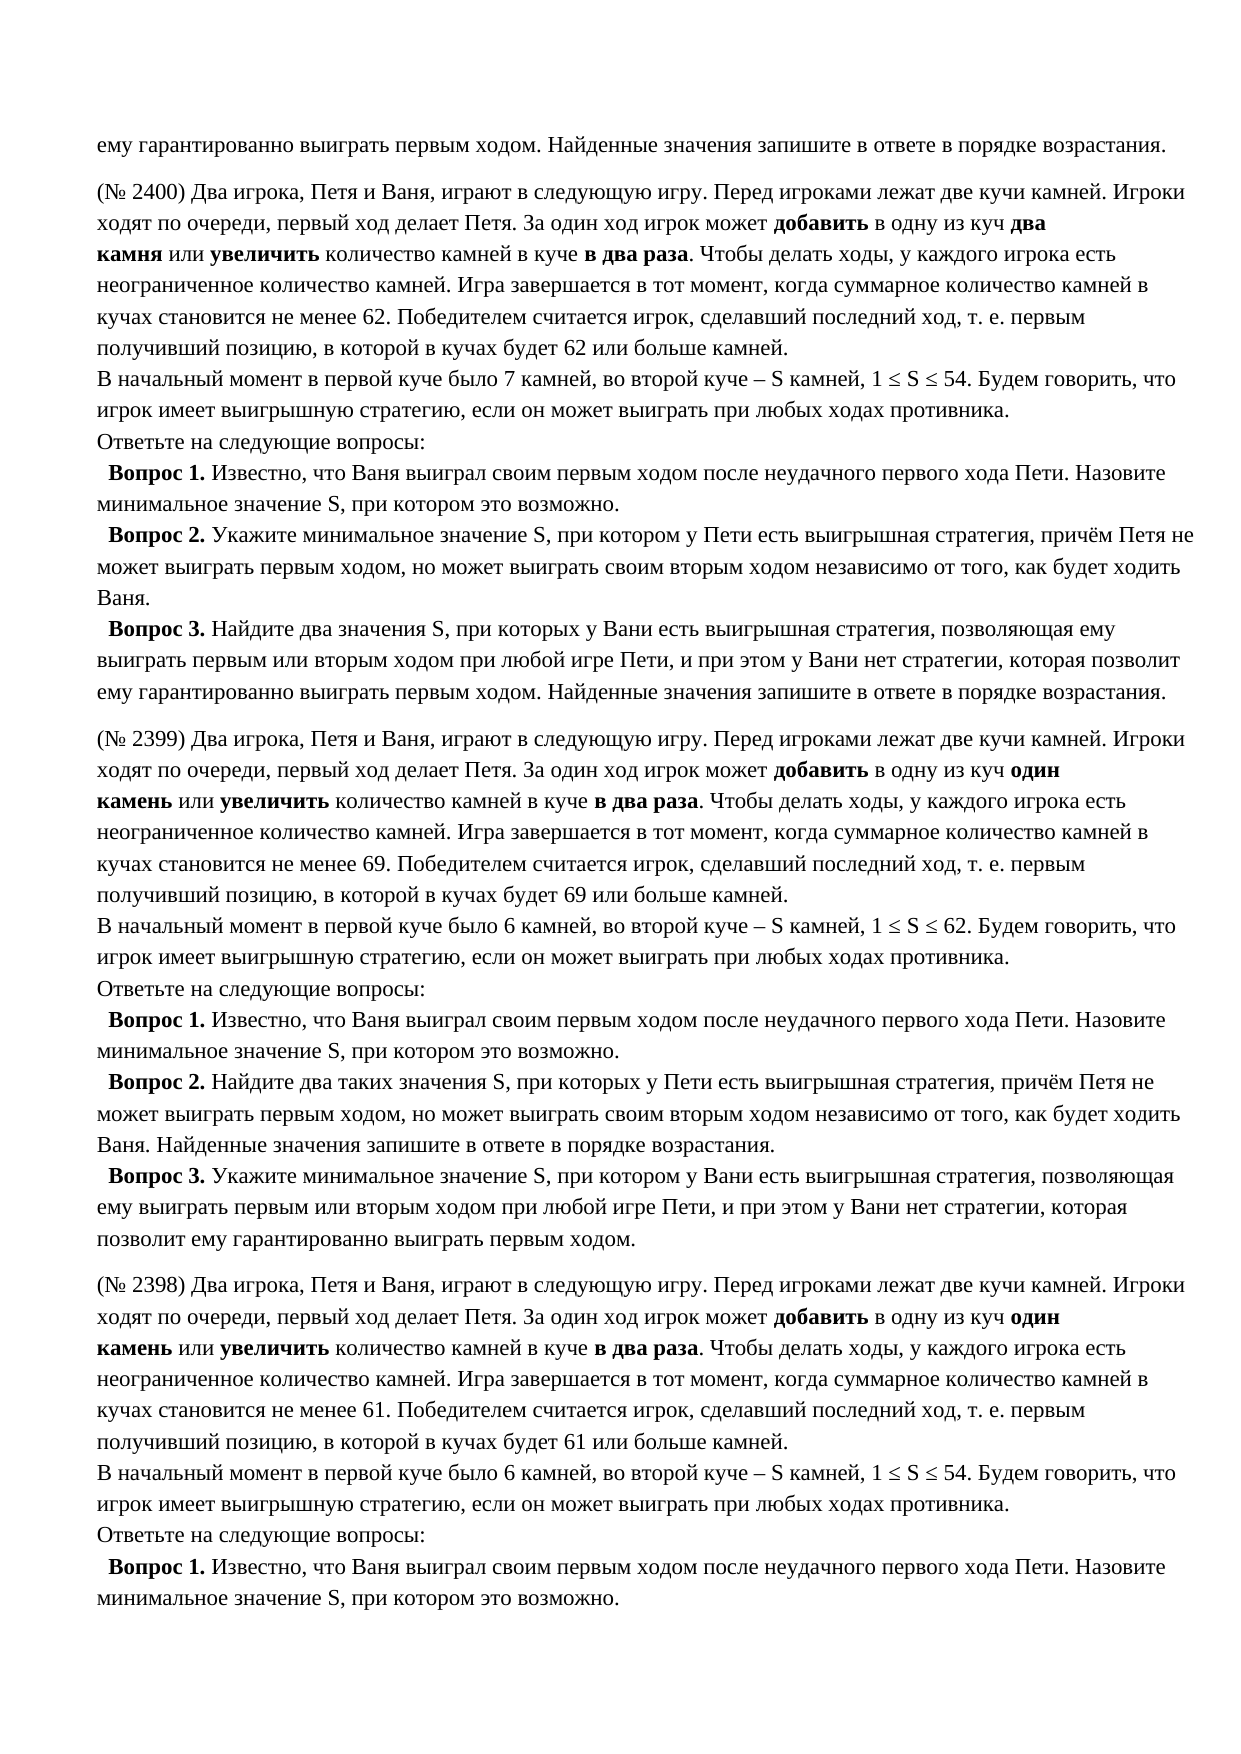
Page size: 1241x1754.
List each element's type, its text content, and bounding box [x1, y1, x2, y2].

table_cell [73, 1259, 1226, 1610]
table_cell (№ 2400) Два игрока, Петя и Ваня, играют в следующую игру. Перед игроками лежат две кучи камней. Игроки ходят по очереди, первый ход делает Петя. За один ход игрок может добавить в одну из куч два камня или увеличить количество камней в куче в два раза. Чтобы делать ходы, у каждого игрока есть неограниченное количество камней. Игра завершается в тот момент, когда суммарное количество камней в кучах становится не менее 62. Победителем считается игрок, сделавший последний ход, т. е. первым получивший позицию, в которой в кучах будет 62 или больше камней. В начальный момент в первой куче было 7 камней, во второй куче – S камней, 1 ≤ S ≤ 54. Будем говорить, что игрок имеет выигрышную стратегию, если он может выиграть при любых ходах противника. Ответьте на следующие вопросы: Вопрос 1. Известно, что Ваня выиграл своим первым ходом после неудачного первого хода Пети. Назовите минимальное значение S, при котором это возможно. Вопрос 2. Укажите минимальное значение S, при котором у Пети есть выигрышная стратегия, причём Петя не может выиграть первым ходом, но может выиграть своим вторым ходом независимо от того, как будет ходить Ваня. Вопрос 3. Найдите два значения S, при которых у Вани есть выигрышная стратегия, позволяющая ему выиграть первым или вторым ходом при любой игре Пети, и при этом у Вани нет стратегии, которая позволит ему гарантированно выиграть первым ходом. Найденные значения запишите в ответе в порядке возрастания. [73, 165, 1226, 712]
table_cell (№ 2399) Два игрока, Петя и Ваня, играют в следующую игру. Перед игроками лежат две кучи камней. Игроки ходят по очереди, первый ход делает Петя. За один ход игрок может добавить в одну из куч один камень или увеличить количество камней в куче в два раза. Чтобы делать ходы, у каждого игрока есть неограниченное количество камней. Игра завершается в тот момент, когда суммарное количество камней в кучах становится не менее 69. Победителем считается игрок, сделавший последний ход, т. е. первым получивший позицию, в которой в кучах будет 69 или больше камней. В начальный момент в первой куче было 6 камней, во второй куче – S камней, 1 ≤ S ≤ 62. Будем говорить, что игрок имеет выигрышную стратегию, если он может выиграть при любых ходах противника. Ответьте на следующие вопросы: Вопрос 1. Известно, что Ваня выиграл своим первым ходом после неудачного первого хода Пети. Назовите минимальное значение S, при котором это возможно. Вопрос 2. Найдите два таких значения S, при которых у Пети есть выигрышная стратегия, причём Петя не может выиграть первым ходом, но может выиграть своим вторым ходом независимо от того, как будет ходить Ваня. Найденные значения запишите в ответе в порядке возрастания. Вопрос 3. Укажите минимальное значение S, при котором у Вани есть выигрышная стратегия, позволяющая ему выиграть первым или вторым ходом при любой игре Пети, и при этом у Вани нет стратегии, которая позволит ему гарантированно выиграть первым ходом. [73, 712, 1226, 1259]
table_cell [73, 118, 1226, 165]
